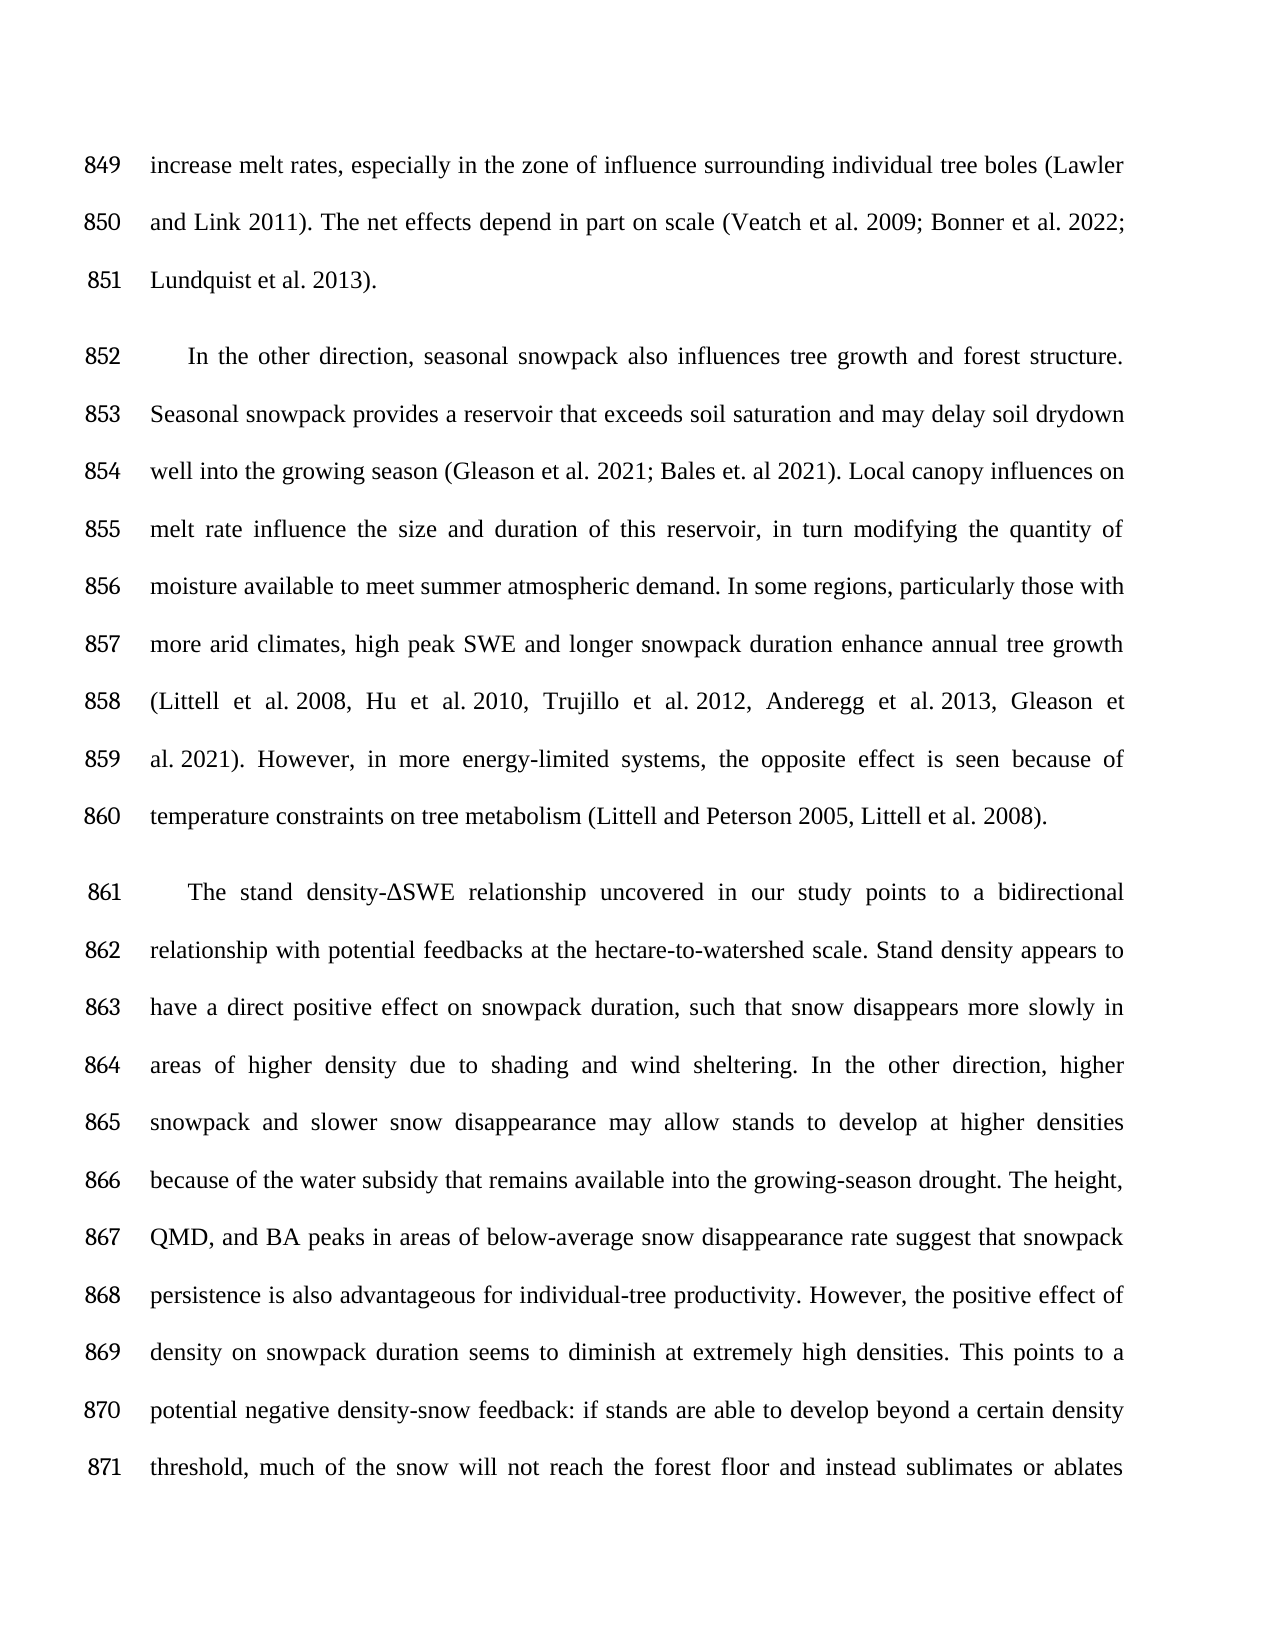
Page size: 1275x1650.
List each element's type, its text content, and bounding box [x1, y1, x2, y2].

text In the other direction, seasonal snowpack also influences tree growth and forest structure. Seasonal snowpack provides a reservoir that exceeds soil saturation and may delay soil drydown well into the growing season (Gleason et al. 2021; Bales et. al 2021). Local canopy influences on melt rate influence the size and duration of this reservoir, in turn modifying the quantity of moisture available to meet summer atmospheric demand. In some regions, particularly those with more arid climates, high peak SWE and longer snowpack duration enhance annual tree growth (Littell et al. 2008, Hu et al. 2010, Trujillo et al. 2012, Anderegg et al. 2013, Gleason et al. 2021). However, in more energy-limited systems, the opposite effect is seen because of temperature constraints on tree metabolism (Littell and Peterson 2005, Littell et al. 2008). [150, 341, 1125, 830]
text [150, 150, 1125, 294]
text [150, 877, 1125, 1481]
